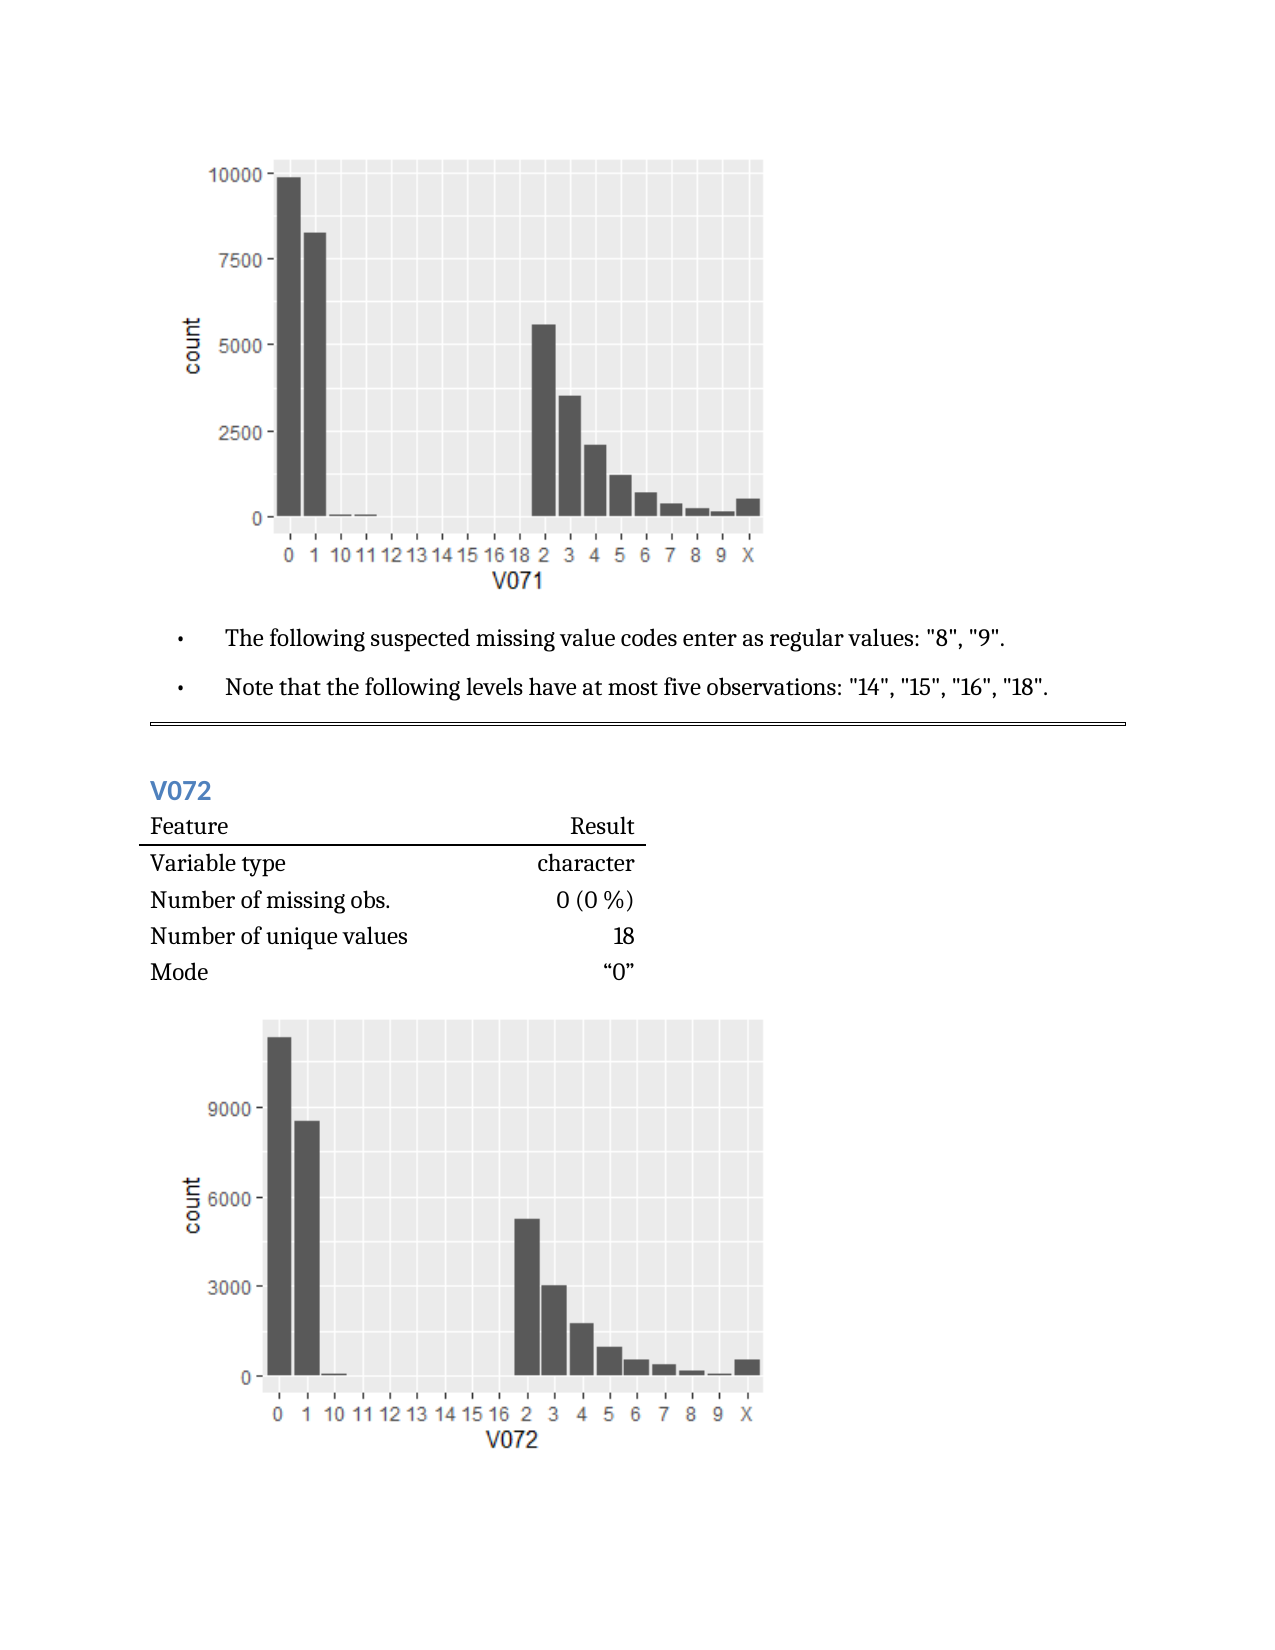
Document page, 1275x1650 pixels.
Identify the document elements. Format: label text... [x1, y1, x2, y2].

subtitle V072 [150, 772, 1125, 808]
table_cell “0” [486, 954, 646, 991]
picture [168, 1009, 776, 1464]
table_header Feature [139, 808, 486, 844]
table_cell Variable type [139, 846, 486, 882]
table_cell Number of unique values [139, 918, 486, 954]
table_cell 18 [486, 918, 646, 954]
table_header Result [486, 808, 646, 844]
table_cell character [486, 846, 646, 882]
list The following suspected missing value codes enter as regular values: "8", "9". [175, 623, 1125, 652]
picture [168, 150, 776, 605]
list Note that the following levels have at most five observations: "14", "15", "16", "18". [175, 673, 1125, 702]
table_cell 0 (0 %) [486, 882, 646, 918]
table_cell Number of missing obs. [139, 882, 486, 918]
table_cell Mode [139, 954, 486, 991]
